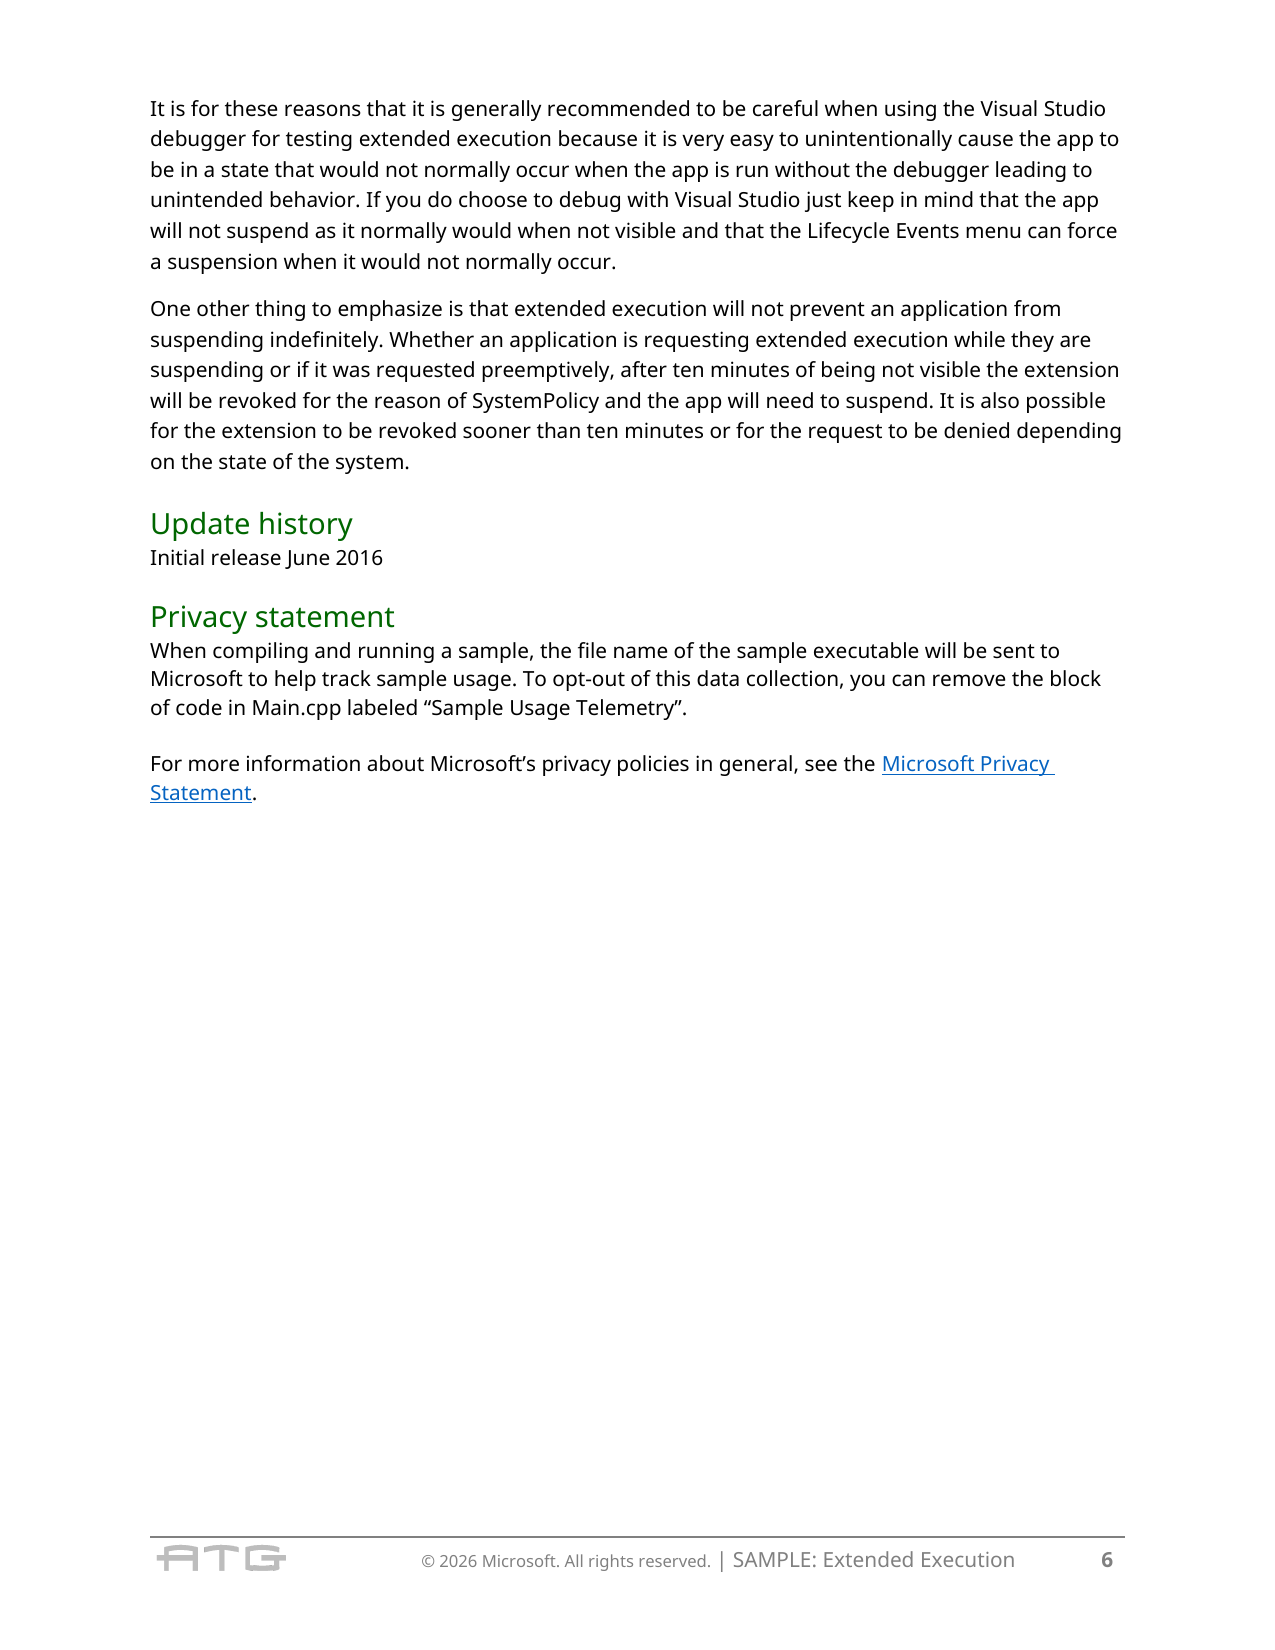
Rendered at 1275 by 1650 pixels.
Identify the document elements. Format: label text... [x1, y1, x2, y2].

text For more information about Microsoft’s privacy policies in general, see the Microsoft Privacy Statement. [150, 749, 1125, 806]
text One other thing to emphasize is that extended execution will not prevent an application from suspending indefinitely. Whether an application is requesting extended execution while they are suspending or if it was requested preemptively, after ten minutes of being not visible the extension will be revoked for the reason of SystemPolicy and the app will need to suspend. It is also possible for the extension to be revoked sooner than ten minutes or for the request to be denied depending on the state of the system. [150, 294, 1125, 476]
subtitle Update history [150, 503, 1125, 543]
text When compiling and running a sample, the file name of the sample executable will be sent to Microsoft to help track sample usage. To opt-out of this data collection, you can remove the block of code in Main.cpp labeled “Sample Usage Telemetry”. [150, 636, 1125, 721]
picture [156, 1544, 286, 1571]
text Initial release June 2016 [150, 543, 1125, 571]
subtitle Privacy statement [150, 596, 1125, 636]
text It is for these reasons that it is generally recommended to be careful when using the Visual Studio debugger for testing extended execution because it is very easy to unintentionally cause the app to be in a state that would not normally occur when the app is run without the debugger leading to unintended behavior. If you do choose to debug with Visual Studio just keep in mind that the app will not suspend as it normally would when not visible and that the Lifecycle Events menu can force a suspension when it would not normally occur. [150, 94, 1125, 275]
